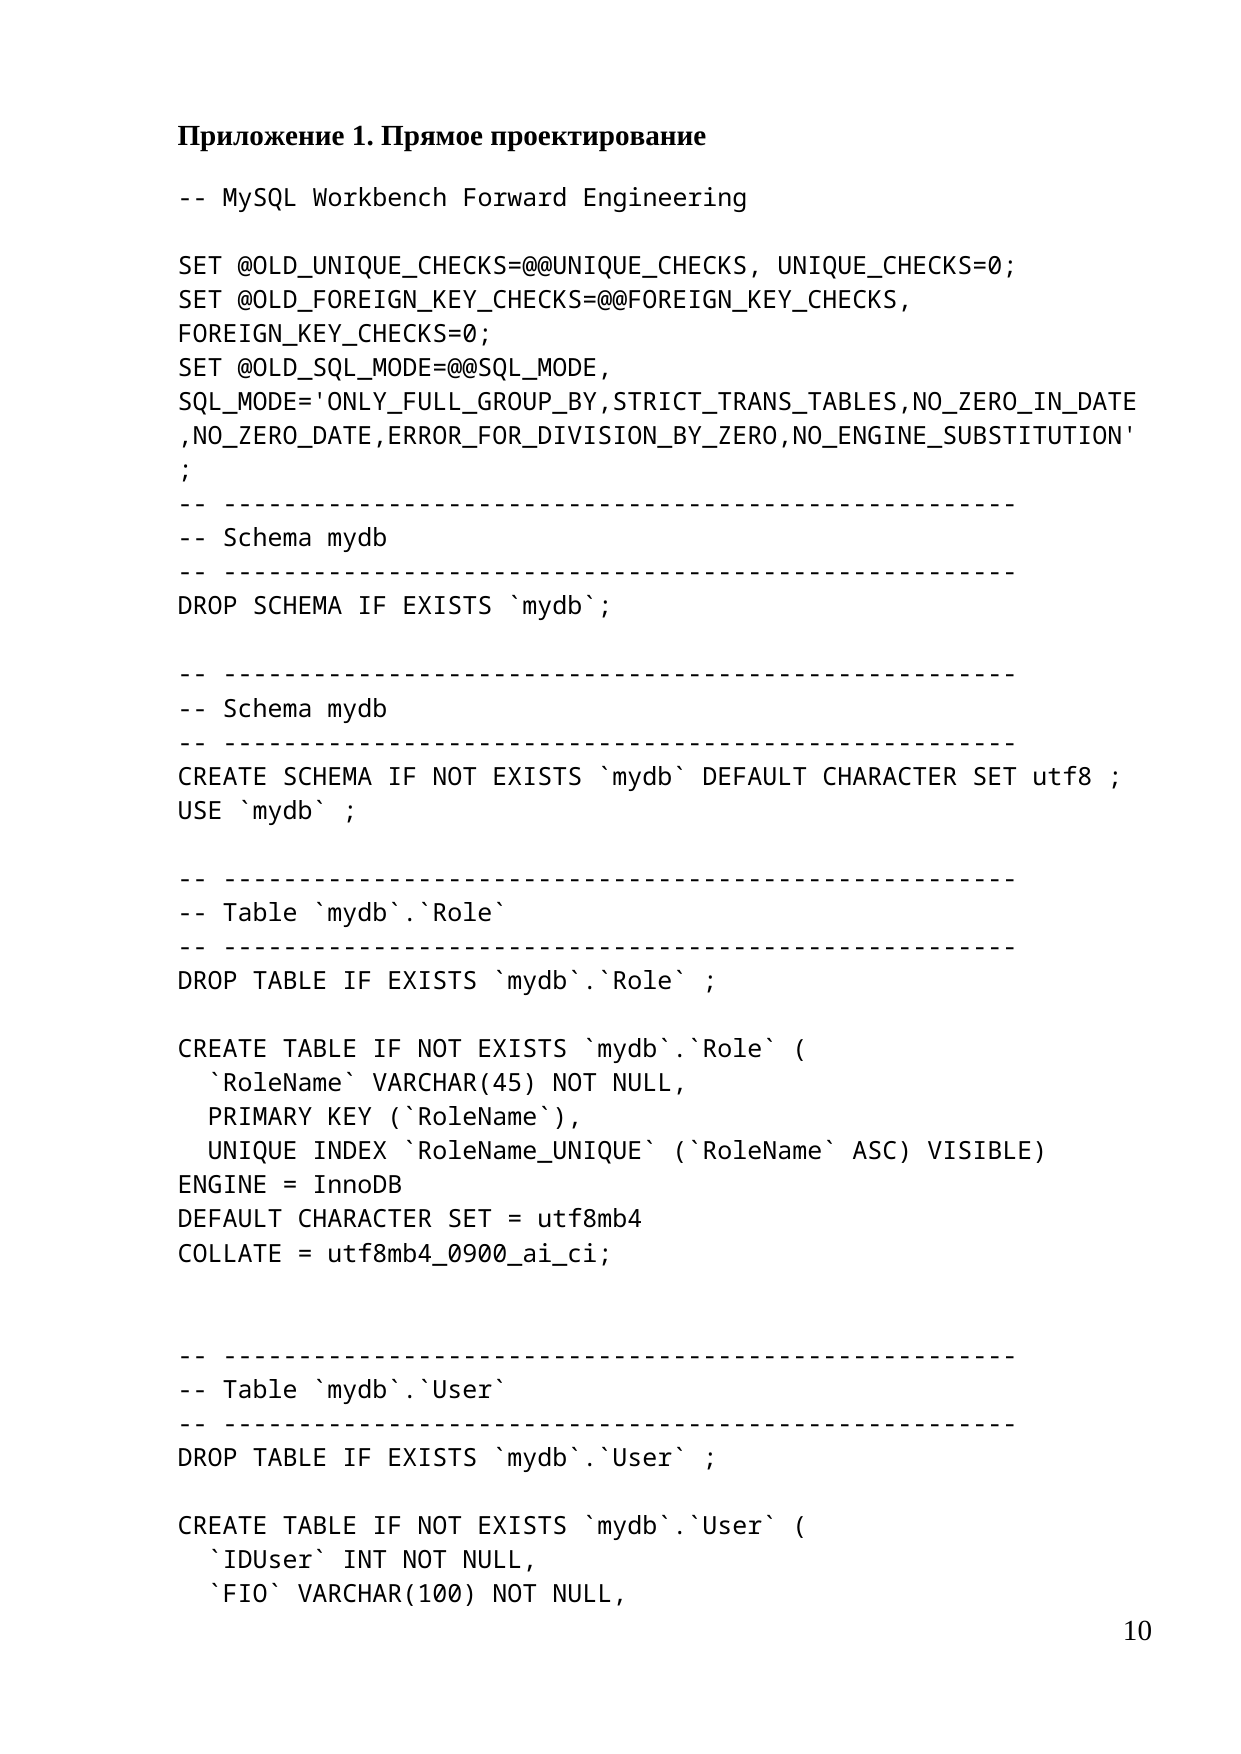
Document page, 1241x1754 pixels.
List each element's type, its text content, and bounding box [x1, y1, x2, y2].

text DROP SCHEMA IF EXISTS `mydb`; [177, 588, 1152, 622]
text -- Table `mydb`.`Role` [177, 894, 1152, 929]
text -- ----------------------------------------------------- [177, 656, 1152, 690]
text `FIO` VARCHAR(100) NOT NULL, [177, 1576, 1152, 1610]
text -- Table `mydb`.`User` [177, 1371, 1152, 1406]
text COLLATE = utf8mb4_0900_ai_ci; [177, 1235, 1152, 1269]
text DROP TABLE IF EXISTS `mydb`.`Role` ; [177, 963, 1152, 997]
text -- MySQL Workbench Forward Engineering [177, 179, 1152, 213]
text SET @OLD_FOREIGN_KEY_CHECKS=@@FOREIGN_KEY_CHECKS, FOREIGN_KEY_CHECKS=0; [177, 281, 1152, 349]
text -- ----------------------------------------------------- [177, 929, 1152, 963]
text DEFAULT CHARACTER SET = utf8mb4 [177, 1201, 1152, 1235]
text -- Schema mydb [177, 690, 1152, 724]
subtitle Приложение 1. Прямое проектирование [177, 118, 1152, 152]
text -- ----------------------------------------------------- [177, 861, 1152, 894]
text PRIMARY KEY (`RoleName`), [177, 1099, 1152, 1133]
text -- ----------------------------------------------------- [177, 486, 1152, 520]
text -- Schema mydb [177, 520, 1152, 554]
text -- ----------------------------------------------------- [177, 724, 1152, 758]
text -- ----------------------------------------------------- [177, 1406, 1152, 1439]
text USE `mydb` ; [177, 792, 1152, 826]
text UNIQUE INDEX `RoleName_UNIQUE` (`RoleName` ASC) VISIBLE) [177, 1133, 1152, 1167]
text CREATE TABLE IF NOT EXISTS `mydb`.`User` ( [177, 1508, 1152, 1542]
text -- ----------------------------------------------------- [177, 554, 1152, 588]
text CREATE TABLE IF NOT EXISTS `mydb`.`Role` ( [177, 1031, 1152, 1065]
text CREATE SCHEMA IF NOT EXISTS `mydb` DEFAULT CHARACTER SET utf8 ; [177, 758, 1152, 792]
text SET @OLD_SQL_MODE=@@SQL_MODE, SQL_MODE='ONLY_FULL_GROUP_BY,STRICT_TRANS_TABLES,NO_ZERO_IN_DATE,NO_ZERO_DATE,ERROR_FOR_DIVISION_BY_ZERO,NO_ENGINE_SUBSTITUTION'; [177, 349, 1152, 486]
text -- ----------------------------------------------------- [177, 1337, 1152, 1371]
text ENGINE = InnoDB [177, 1167, 1152, 1201]
text SET @OLD_UNIQUE_CHECKS=@@UNIQUE_CHECKS, UNIQUE_CHECKS=0; [177, 247, 1152, 281]
text `IDUser` INT NOT NULL, [177, 1542, 1152, 1576]
text DROP TABLE IF EXISTS `mydb`.`User` ; [177, 1439, 1152, 1474]
text `RoleName` VARCHAR(45) NOT NULL, [177, 1065, 1152, 1099]
